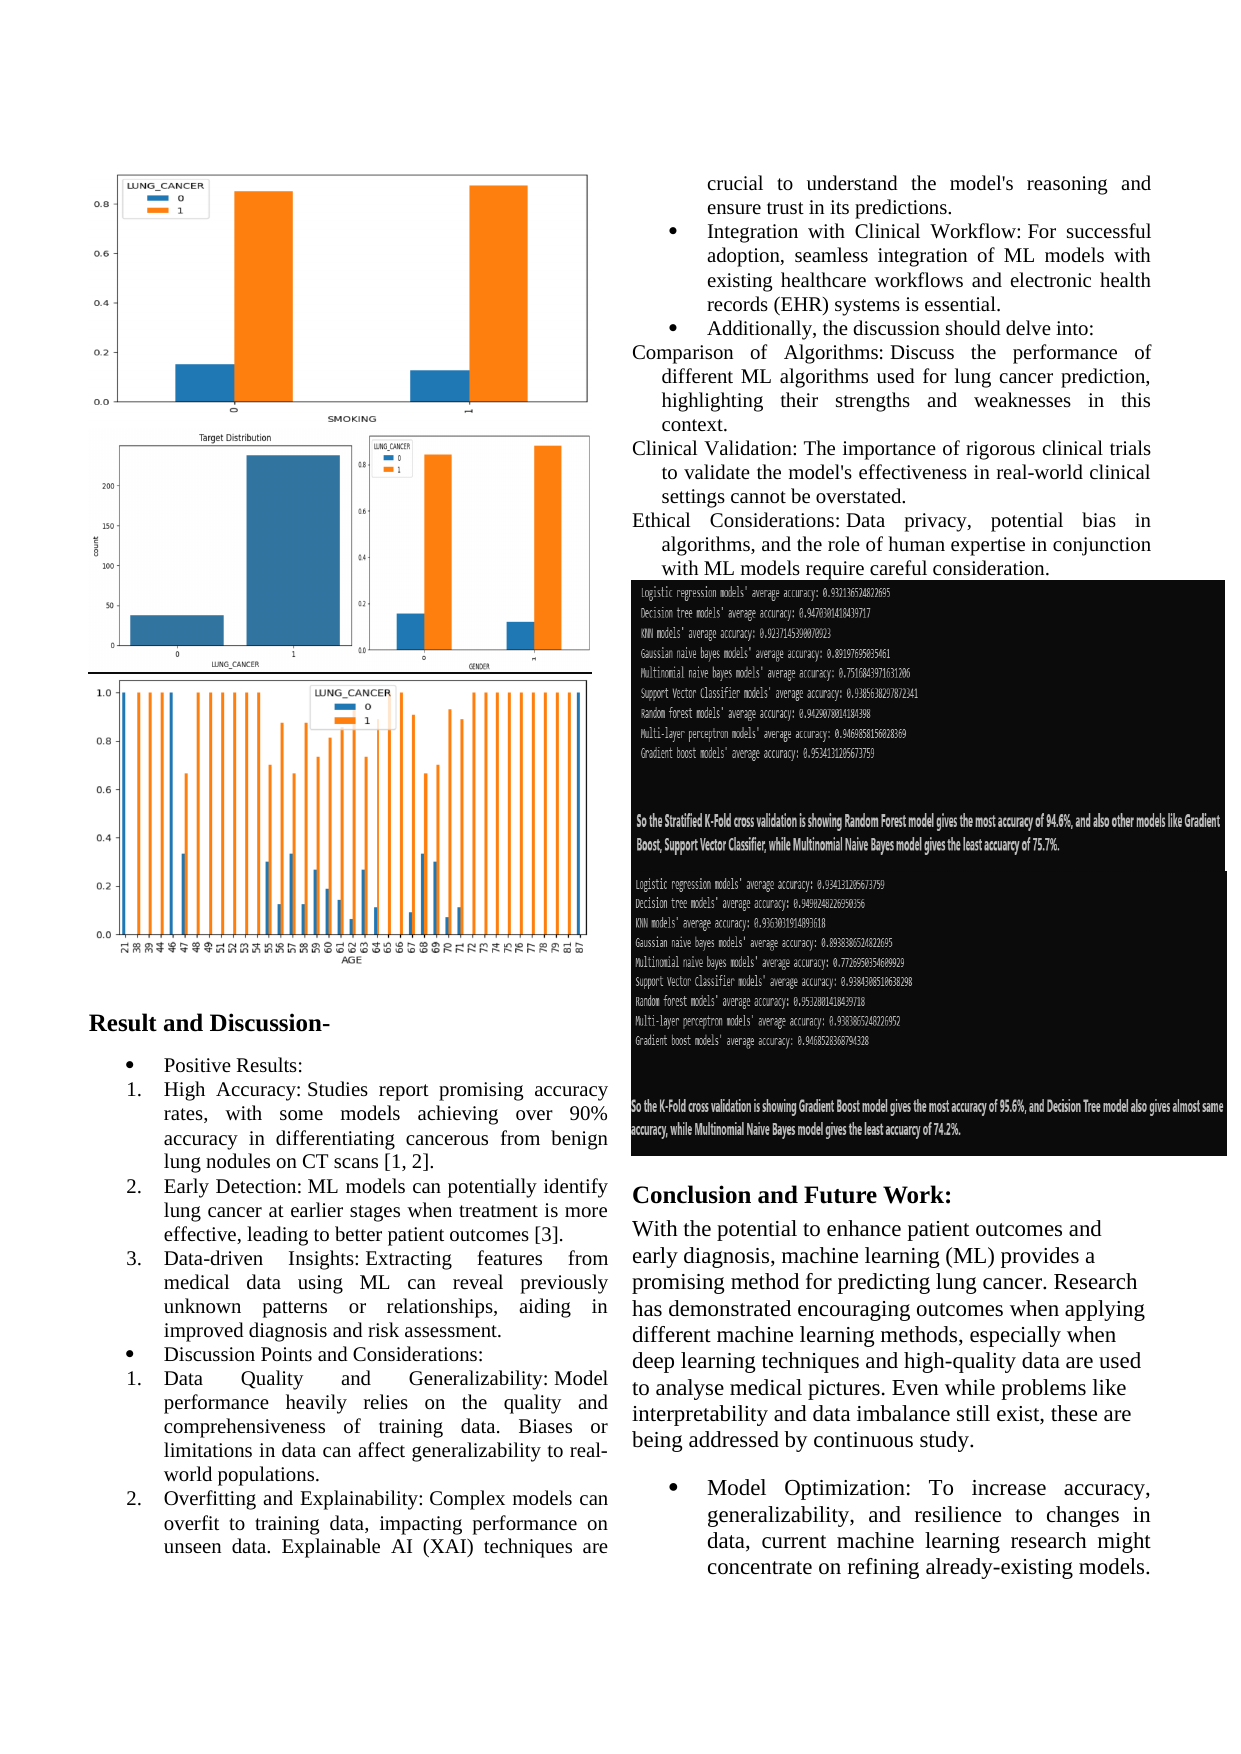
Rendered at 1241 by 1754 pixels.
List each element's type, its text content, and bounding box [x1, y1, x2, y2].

subtitle Conclusion and Future Work: [632, 1181, 1152, 1209]
text Clinical Validation: The importance of rigorous clinical trials to validate the model's effectiveness in real-world clinical settings cannot be overstated. [632, 436, 1152, 508]
list Early Detection: ML models can potentially identify lung cancer at earlier stages when treatment is more effective, leading to better patient outcomes [3]. [126, 1173, 608, 1246]
list Discussion Points and Considerations: [126, 1342, 608, 1366]
text With the potential to enhance patient outcomes and early diagnosis, machine learning (ML) provides a promising method for predicting lung cancer. Research has demonstrated encouraging outcomes when applying different machine learning methods, especially when deep learning techniques and high-quality data are used to analyse medical pictures. Even while problems like interpretability and data imbalance still exist, these are being addressed by continuous study. [632, 1216, 1152, 1453]
text Result and Discussion- [89, 1008, 608, 1037]
list Positive Results: [126, 1053, 608, 1077]
list Integration with Clinical Workflow: For successful adoption, seamless integration of ML models with existing healthcare workflows and electronic health records (EHR) systems is essential. [669, 219, 1152, 316]
list High Accuracy: Studies report promising accuracy rates, with some models achieving over 90% accuracy in differentiating cancerous from benign lung nodules on CT scans [1, 2]. [126, 1077, 608, 1173]
list Overfitting and Explainability: Complex models can overfit to training data, impacting performance on unseen data. Explainable AI (XAI) techniques are crucial to understand the model's reasoning and ensure trust in its predictions. [669, 171, 1152, 219]
text Ethical Considerations: Data privacy, potential bias in algorithms, and the role of human expertise in conjunction with ML models require careful consideration. [632, 508, 1152, 580]
picture [88, 171, 592, 971]
list Data Quality and Generalizability: Model performance heavily relies on the quality and comprehensiveness of training data. Biases or limitations in data can affect generalizability to real-world populations. [126, 1366, 608, 1486]
list Overfitting and Explainability: Complex models can overfit to training data, impacting performance on unseen data. Explainable AI (XAI) techniques are crucial to understand the model's reasoning and ensure trust in its predictions. [126, 1486, 608, 1558]
list Data-driven Insights: Extracting features from medical data using ML can reveal previously unknown patterns or relationships, aiding in improved diagnosis and risk assessment. [126, 1246, 608, 1342]
picture [631, 580, 1227, 1156]
text FiguresandTables: [355, 171, 602, 970]
text Comparison of Algorithms: Discuss the performance of different ML algorithms used for lung cancer prediction, highlighting their strengths and weaknesses in this context. [632, 340, 1152, 436]
list Additionally, the discussion should delve into: [669, 316, 1152, 340]
